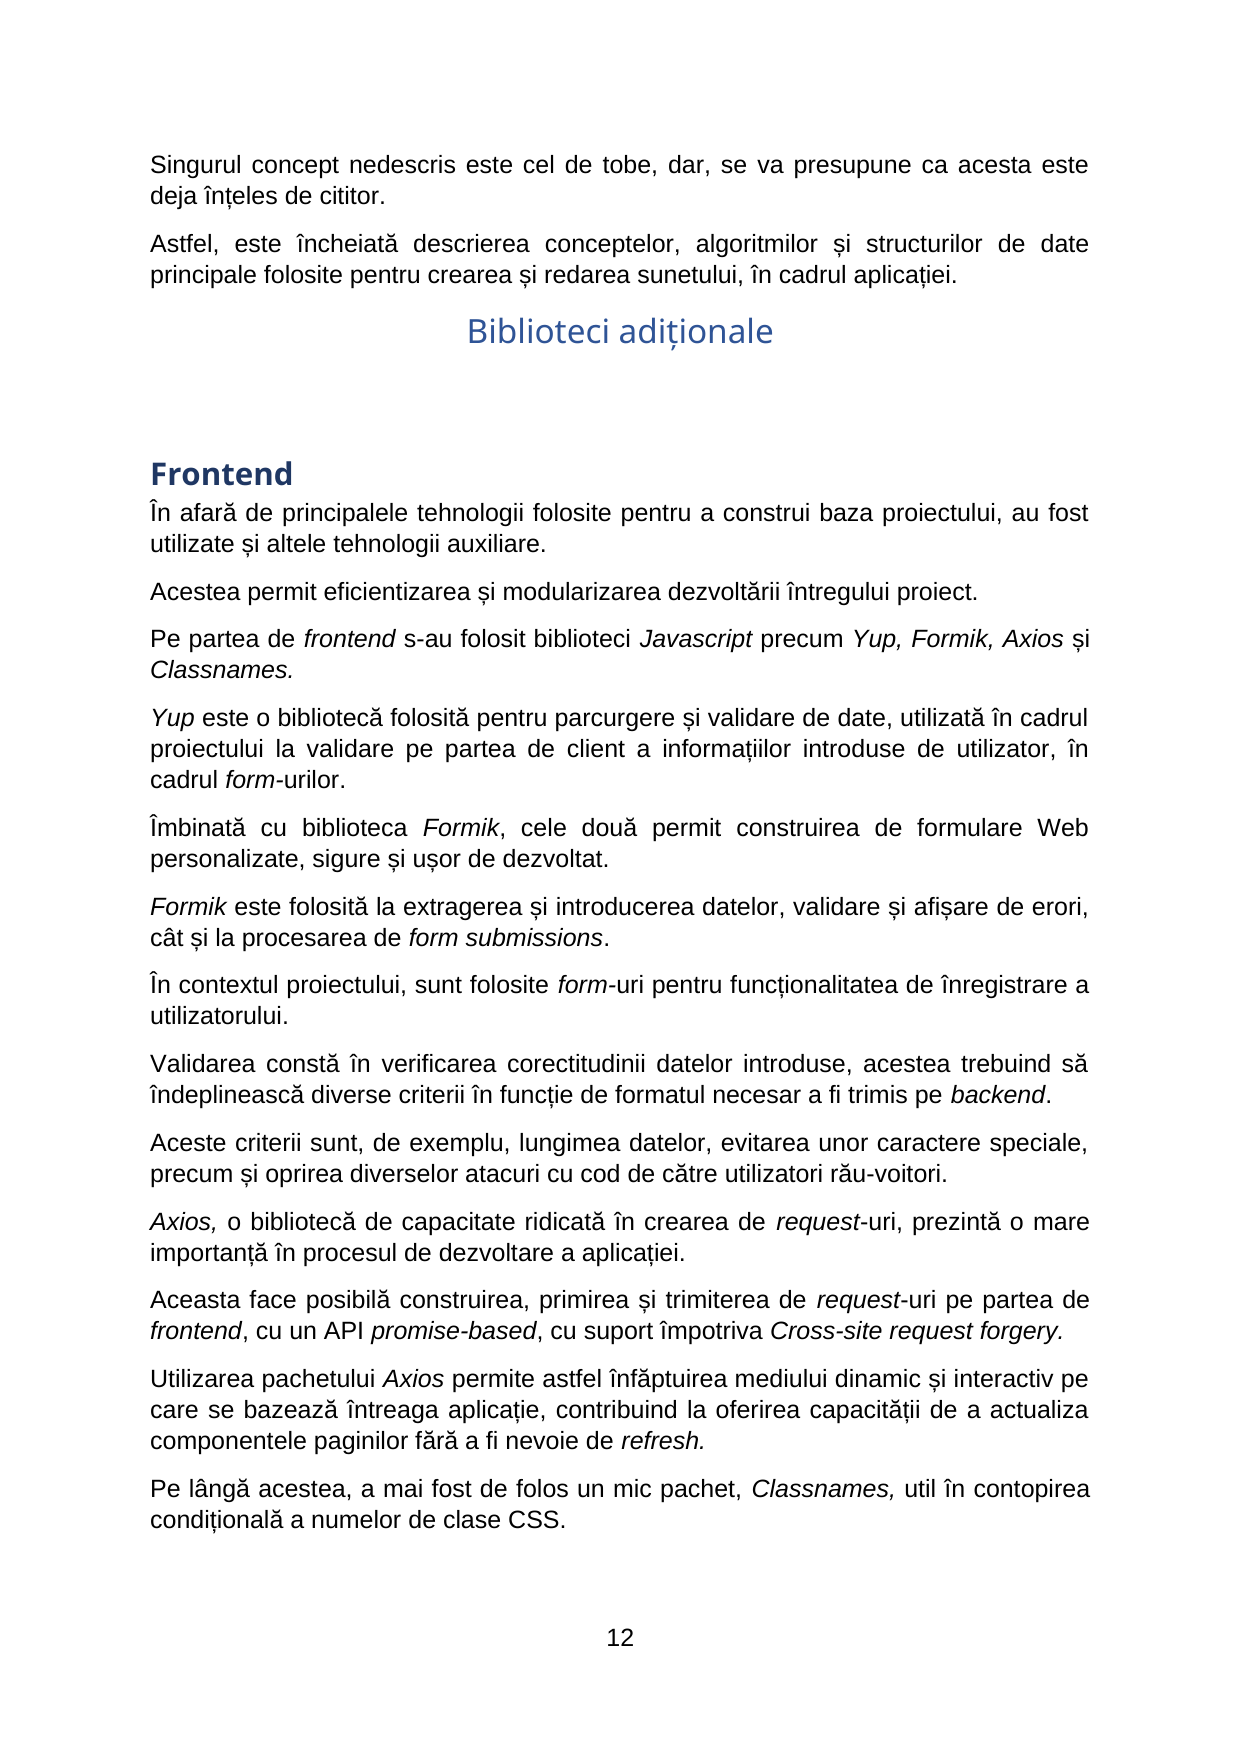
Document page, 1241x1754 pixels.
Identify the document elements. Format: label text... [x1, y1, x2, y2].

text Formik este folosită la extragerea și introducerea datelor, validare și afișare de erori, cât și la procesarea de form submissions. [150, 892, 1090, 951]
text În afară de principalele tehnologii folosite pentru a construi baza proiectului, au fost utilizate și altele tehnologii auxiliare. [150, 498, 1090, 558]
subtitle Biblioteci adiționale [150, 307, 1090, 353]
text Îmbinată cu biblioteca Formik, cele două permit construirea de formulare Web personalizate, sigure și ușor de dezvoltat. [150, 813, 1090, 873]
text Pe partea de frontend s-au folosit biblioteci Javascript precum Yup, Formik, Axios și Classnames. [150, 624, 1090, 684]
text Aceasta face posibilă construirea, primirea și trimiterea de request-uri pe partea de frontend, cu un API promise-based, cu suport împotriva Cross-site request forgery. [150, 1285, 1090, 1345]
text Acestea permit eficientizarea și modularizarea dezvoltării întregului proiect. [150, 577, 1090, 605]
text Aceste criterii sunt, de exemplu, lungimea datelor, evitarea unor caractere speciale, precum și oprirea diverselor atacuri cu cod de către utilizatori rău-voitori. [150, 1128, 1090, 1188]
text Singurul concept nedescris este cel de tobe, dar, se va presupune ca acesta este deja înțeles de cititor. [150, 150, 1090, 210]
text Astfel, este încheiată descrierea conceptelor, algoritmilor și structurilor de date principale folosite pentru crearea și redarea sunetului, în cadrul aplicației. [150, 229, 1090, 288]
text Yup este o bibliotecă folosită pentru parcurgere și validare de date, utilizată în cadrul proiectului la validare pe partea de client a informațiilor introduse de utilizator, în cadrul form-urilor. [150, 703, 1090, 794]
subtitle Frontend [150, 452, 1090, 494]
text Validarea constă în verificarea corectitudinii datelor introduse, acestea trebuind să îndeplinească diverse criterii în funcție de formatul necesar a fi trimis pe backend. [150, 1049, 1090, 1109]
text Utilizarea pachetului Axios permite astfel înfăptuirea mediului dinamic și interactiv pe care se bazează întreaga aplicație, contribuind la oferirea capacității de a actualiza componentele paginilor fără a fi nevoie de refresh. [150, 1364, 1090, 1455]
text În contextul proiectului, sunt folosite form-uri pentru funcționalitatea de înregistrare a utilizatorului. [150, 970, 1090, 1030]
text Pe lângă acestea, a mai fost de folos un mic pachet, Classnames, util în contopirea condițională a numelor de clase CSS. [150, 1474, 1090, 1534]
text Axios, o bibliotecă de capacitate ridicată în crearea de request-uri, prezintă o mare importanță în procesul de dezvoltare a aplicației. [150, 1207, 1090, 1266]
